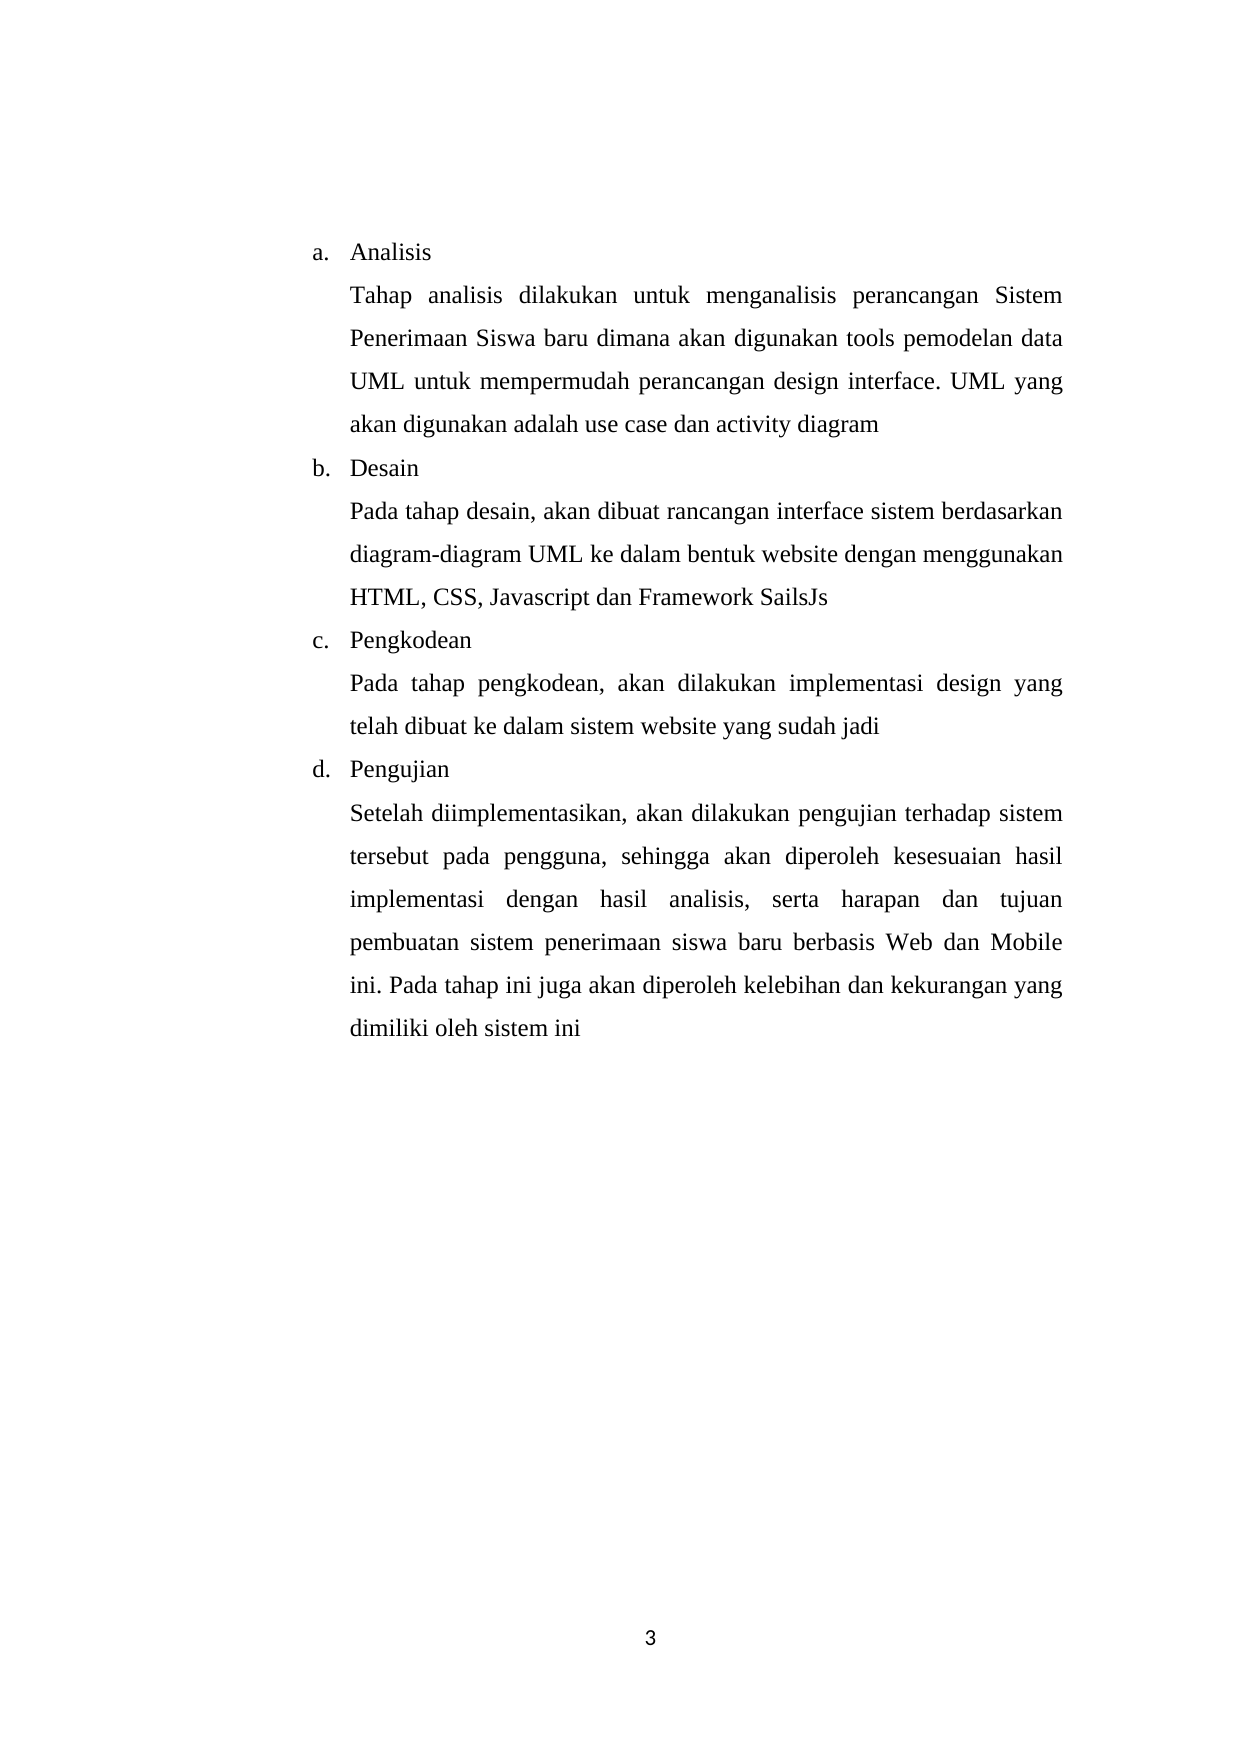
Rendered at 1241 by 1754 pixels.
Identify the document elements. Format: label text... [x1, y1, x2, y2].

list Pada tahap pengkodean, akan dilakukan implementasi design yang telah dibuat ke dalam sistem website yang sudah jadi [349, 668, 1063, 740]
list Analisis [312, 237, 1063, 266]
list Desain [312, 453, 1063, 481]
list Tahap analisis dilakukan untuk menganalisis perancangan Sistem Penerimaan Siswa baru dimana akan digunakan tools pemodelan data UML untuk mempermudah perancangan design interface. UML yang akan digunakan adalah use case dan activity diagram [349, 280, 1063, 438]
list Pengkodean [312, 625, 1063, 654]
list Setelah diimplementasikan, akan dilakukan pengujian terhadap sistem tersebut pada pengguna, sehingga akan diperoleh kesesuaian hasil implementasi dengan hasil analisis, serta harapan dan tujuan pembuatan sistem penerimaan siswa baru berbasis Web dan Mobile ini. Pada tahap ini juga akan diperoleh kelebihan dan kekurangan yang dimiliki oleh sistem ini [349, 798, 1063, 1042]
list Pengujian [312, 754, 1063, 783]
list Pada tahap desain, akan dibuat rancangan interface sistem berdasarkan diagram-diagram UML ke dalam bentuk website dengan menggunakan HTML, CSS, Javascript dan Framework SailsJs [349, 496, 1063, 611]
